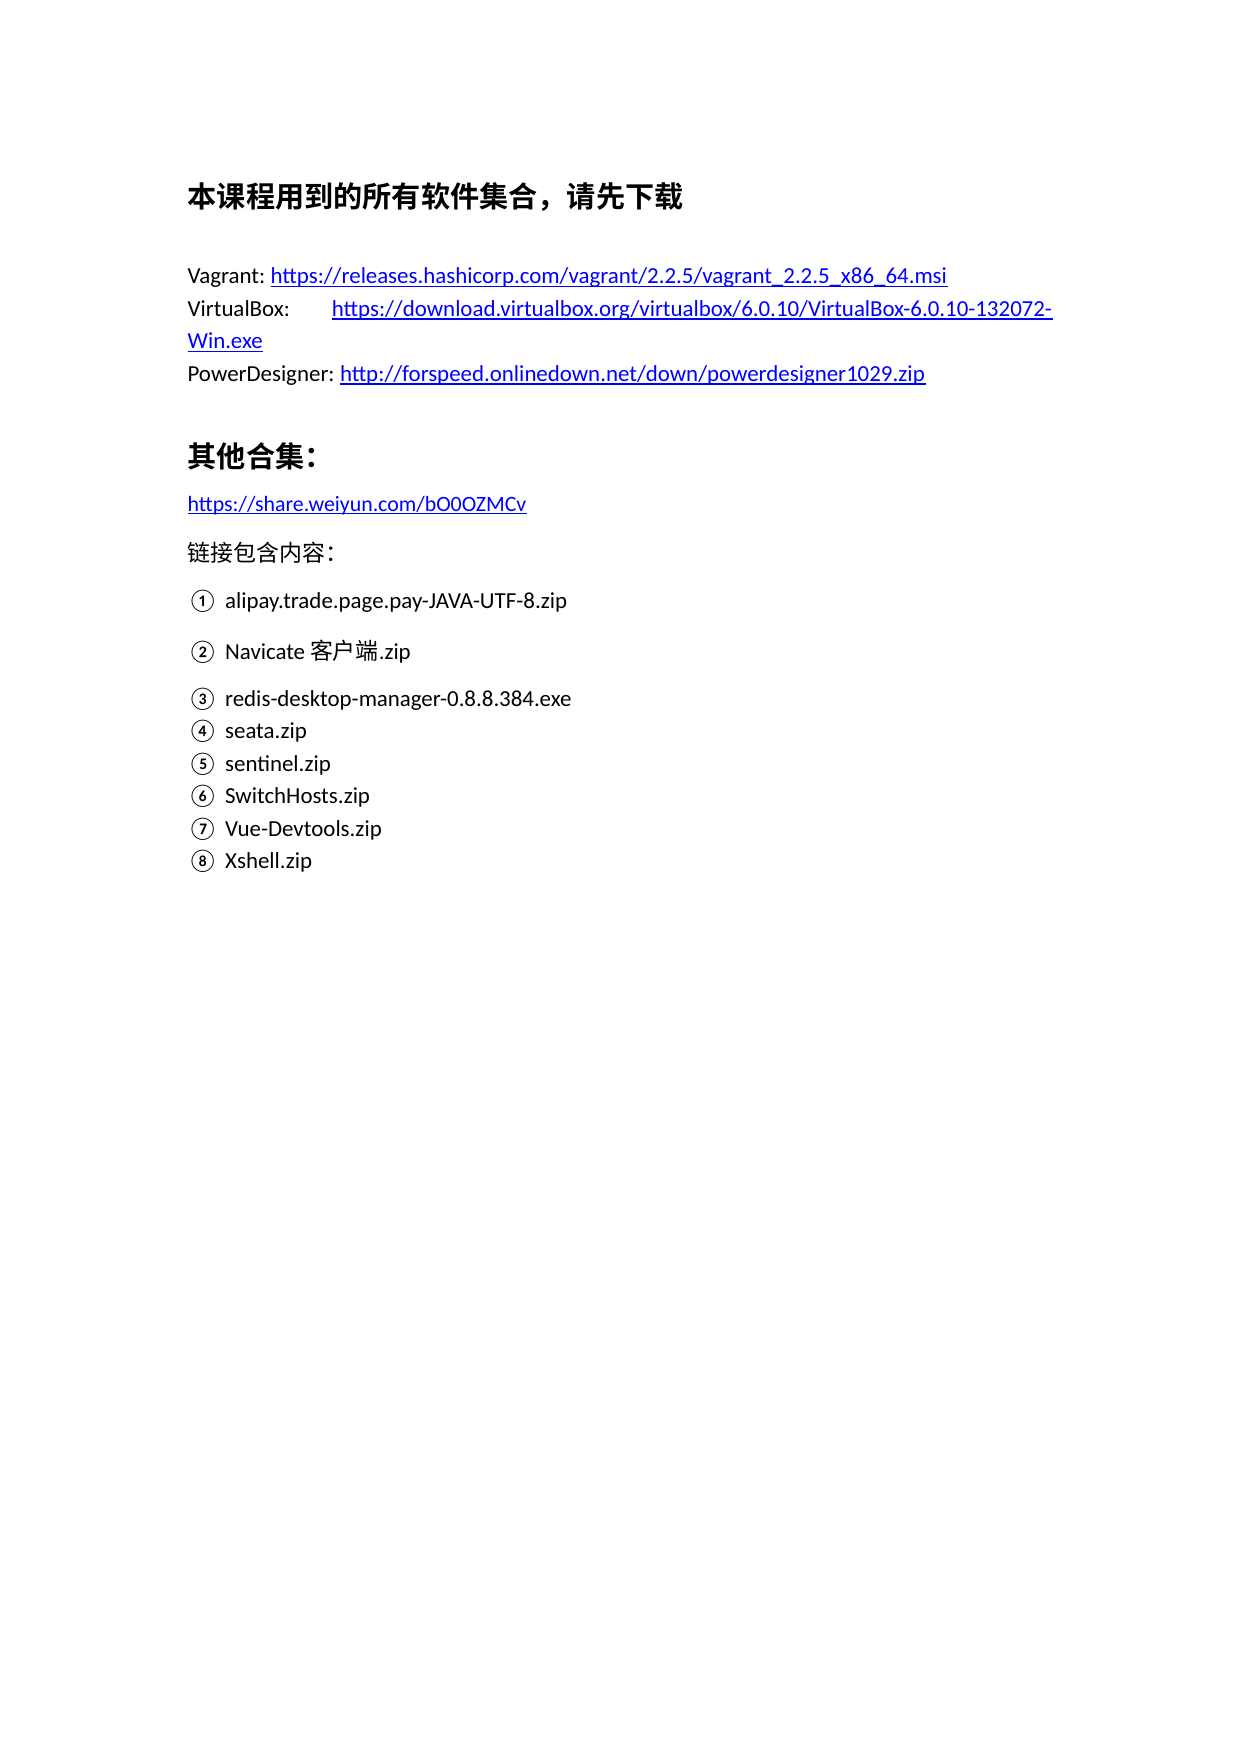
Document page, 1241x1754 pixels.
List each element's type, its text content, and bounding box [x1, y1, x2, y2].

list redis-desktop-manager-0.8.8.384.exe [187, 682, 1053, 714]
list alipay.trade.page.pay-JAVA-UTF-8.zip [187, 584, 1053, 617]
list Navicate客户端.zip [187, 617, 1053, 682]
text 本课程用到的所有软件集合，请先下载 [187, 162, 1053, 227]
text PowerDesigner: http://forspeed.onlinedown.net/down/powerdesigner1029.zip [187, 357, 1053, 389]
list seata.zip [187, 714, 1053, 747]
text VirtualBox: https://download.virtualbox.org/virtualbox/6.0.10/VirtualBox-6.0.10-132072-Win.exe [187, 292, 1053, 357]
list SwitchHosts.zip [187, 779, 1053, 812]
list Vue-Devtools.zip [187, 812, 1053, 844]
text https://share.weiyun.com/bO0OZMCv [187, 487, 1053, 519]
text 链接包含内容： [187, 519, 1053, 584]
text 其他合集： [187, 422, 1053, 487]
list Xshell.zip [187, 844, 1053, 877]
list sentinel.zip [187, 747, 1053, 779]
text Vagrant: https://releases.hashicorp.com/vagrant/2.2.5/vagrant_2.2.5_x86_64.msi [187, 259, 1053, 292]
